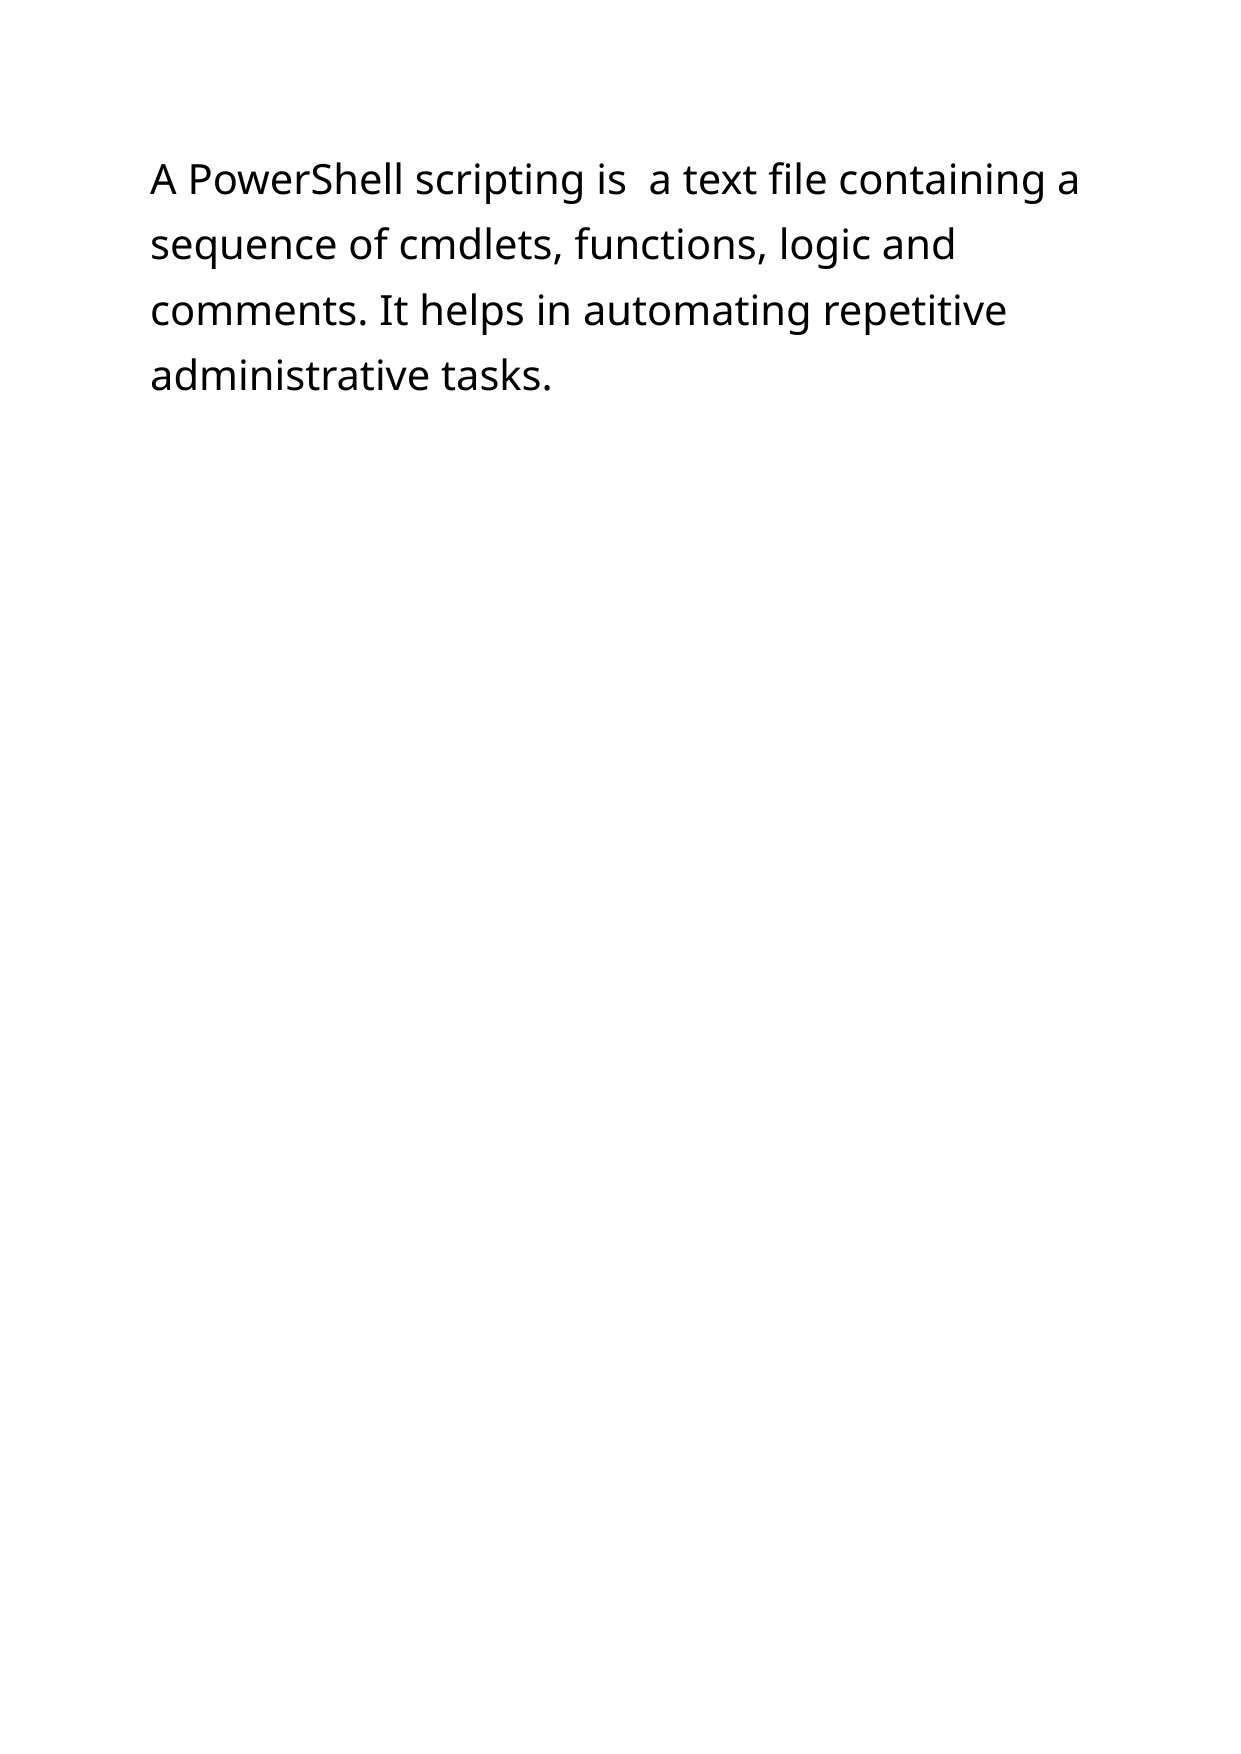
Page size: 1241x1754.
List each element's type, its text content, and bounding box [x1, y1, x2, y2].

text A PowerShell scripting is a text file containing a sequence of cmdlets, functions, logic and comments. It helps in automating repetitive administrative tasks. [150, 150, 1090, 402]
